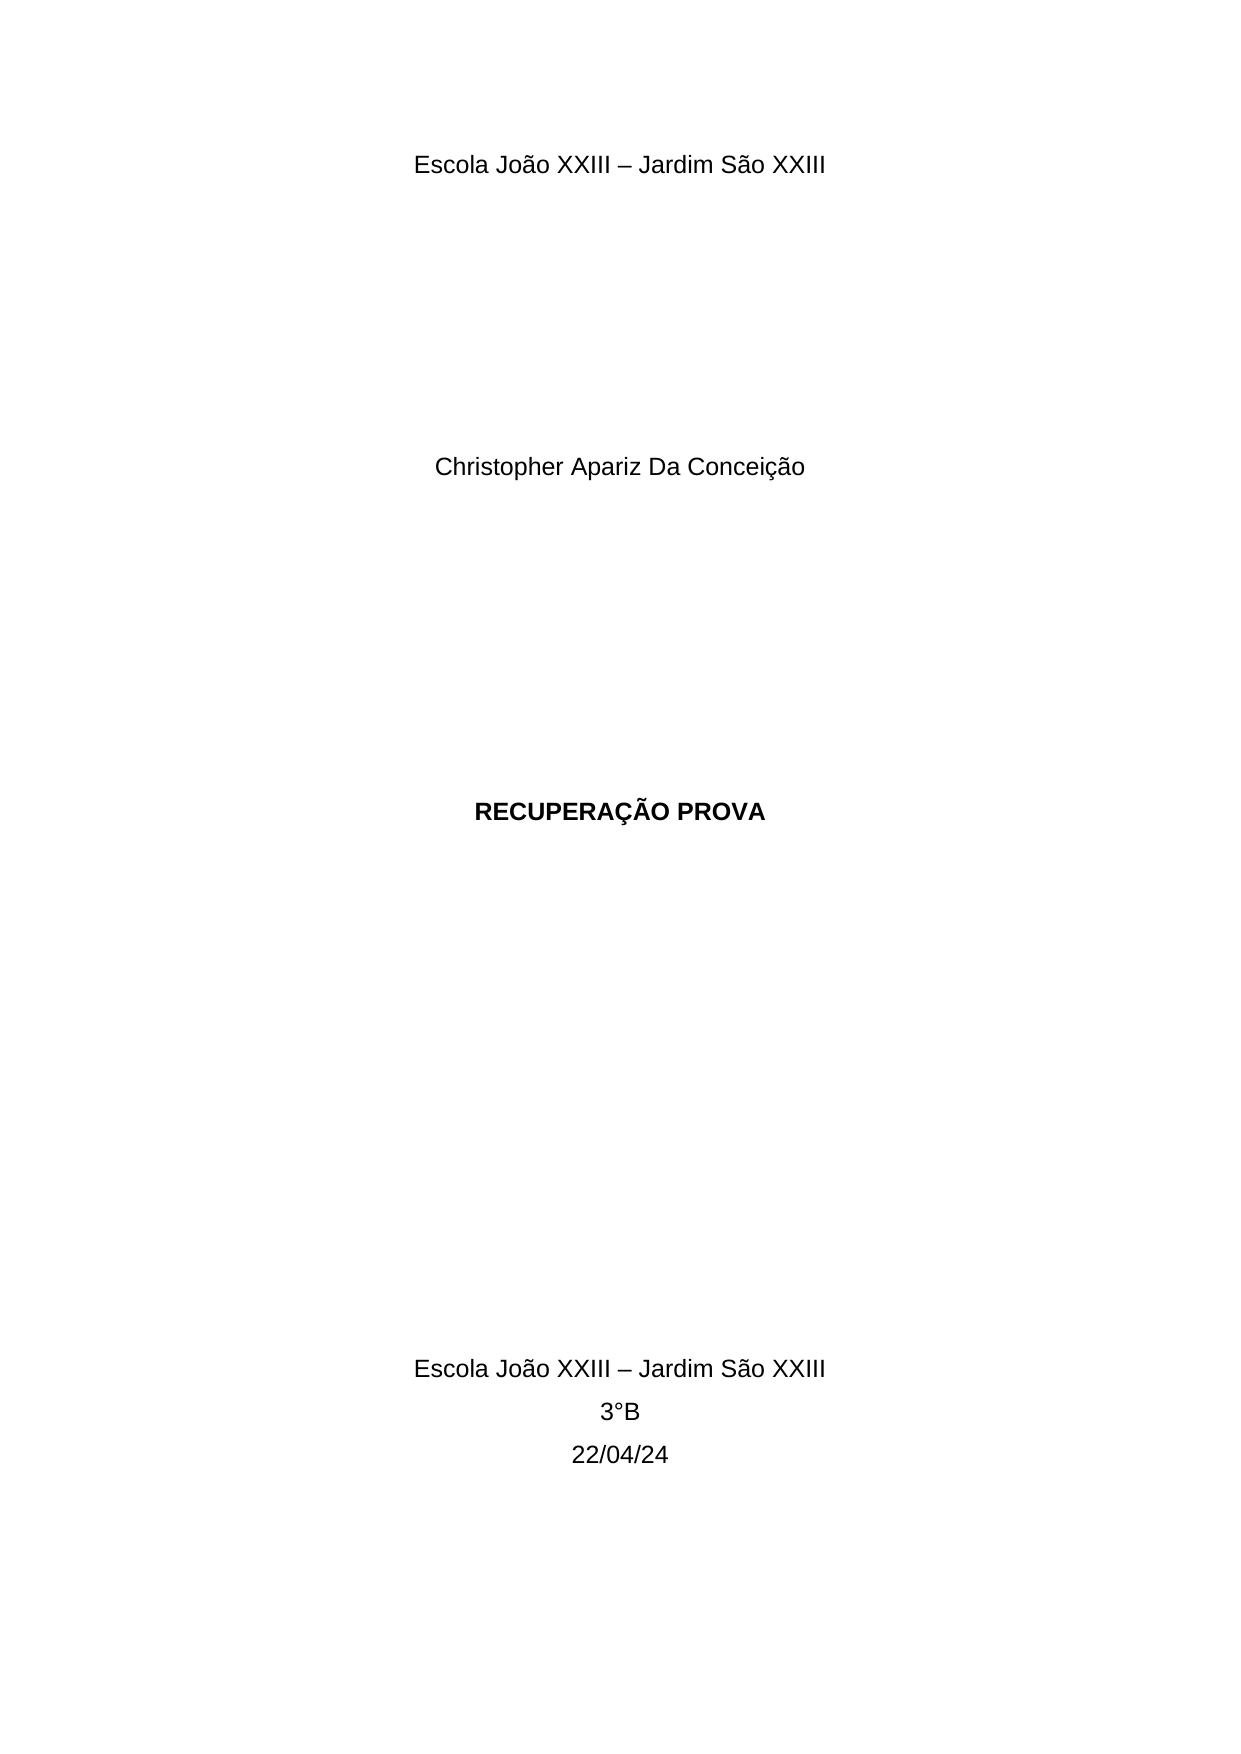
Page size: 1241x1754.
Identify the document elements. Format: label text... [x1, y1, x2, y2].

text Christopher Apariz Da Conceição [150, 452, 1090, 481]
text Escola João XXIII – Jardim São XXIII [150, 150, 1090, 179]
text 22/04/24 [150, 1440, 1090, 1469]
text RECUPERAÇÃO PROVA [150, 797, 1090, 826]
text Escola João XXIII – Jardim São XXIII [150, 1354, 1090, 1383]
text 3°B [150, 1397, 1090, 1426]
